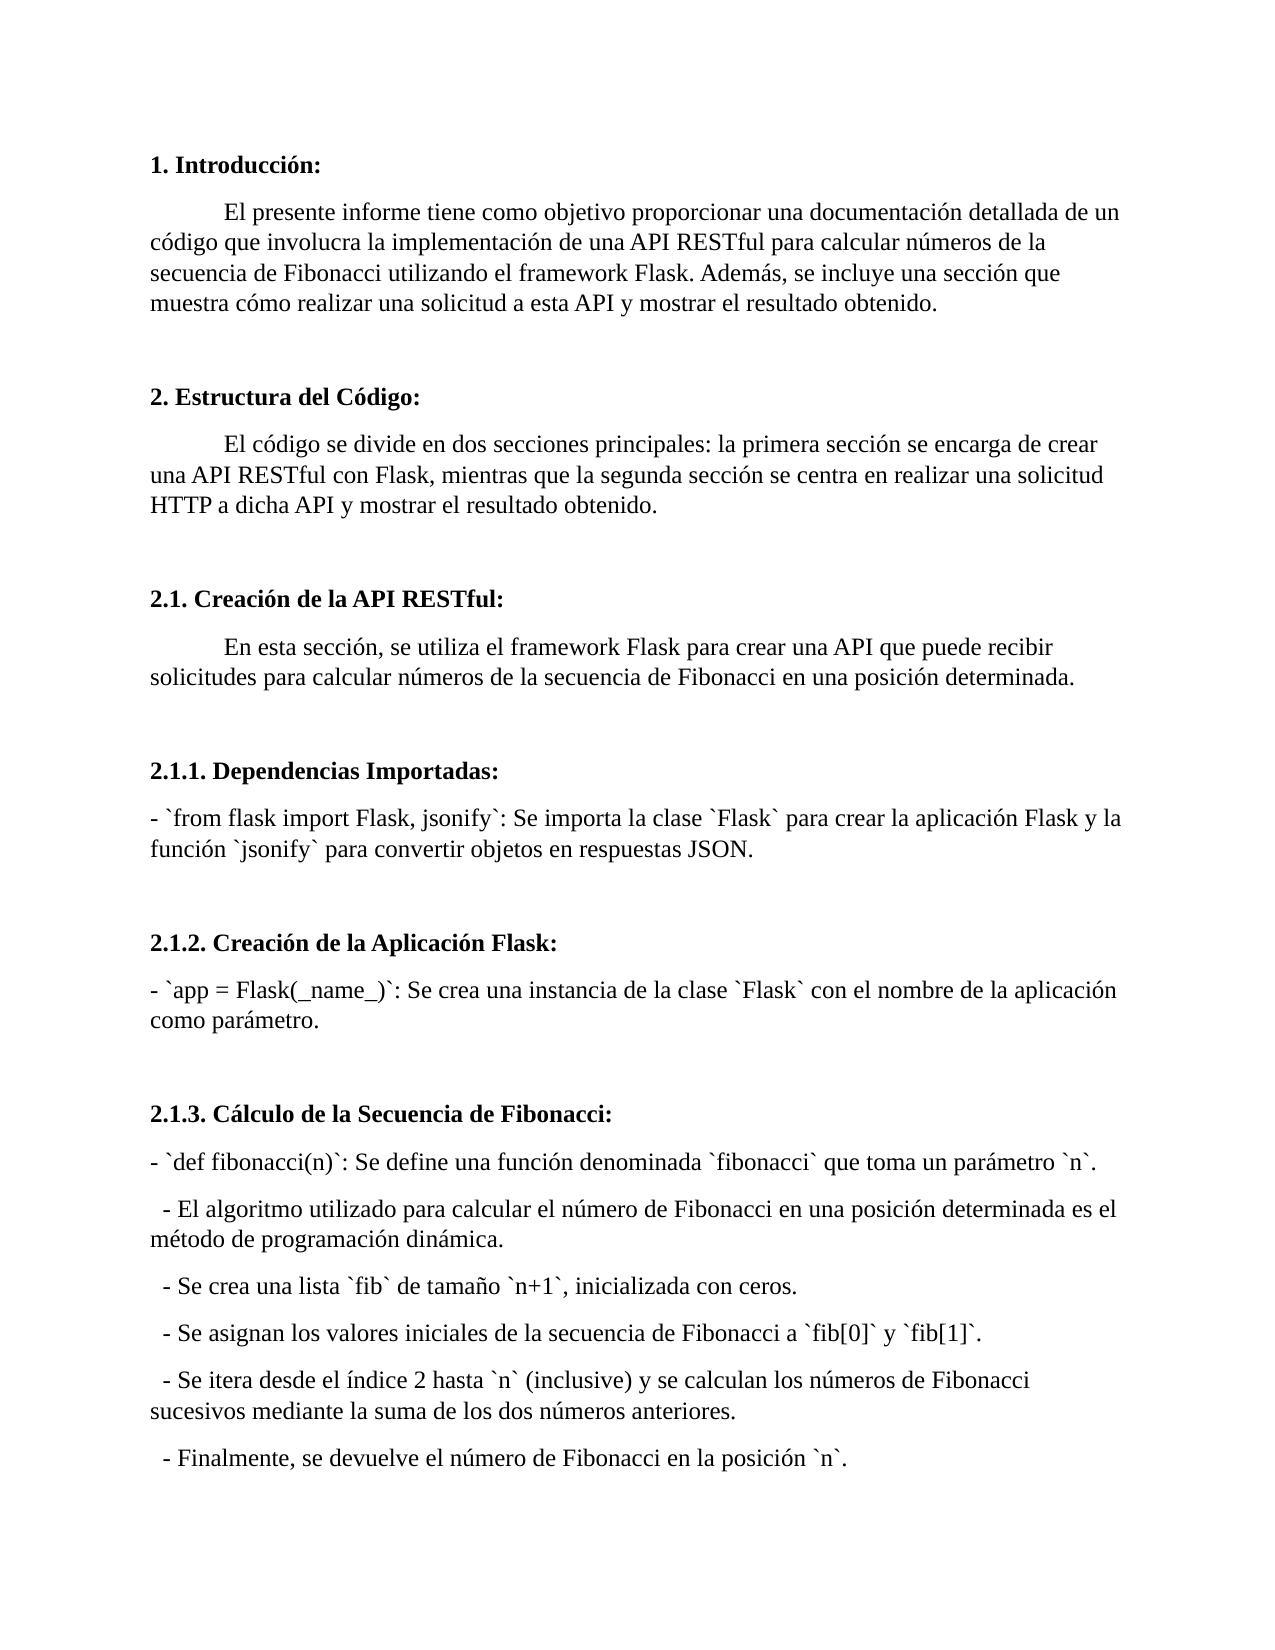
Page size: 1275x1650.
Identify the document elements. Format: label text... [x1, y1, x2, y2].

text - `from flask import Flask, jsonify`: Se importa la clase `Flask` para crear la aplicación Flask y la función `jsonify` para convertir objetos en respuestas JSON. [150, 803, 1125, 862]
text - El algoritmo utilizado para calcular el número de Fibonacci en una posición determinada es el método de programación dinámica. [150, 1194, 1125, 1253]
text 2. Estructura del Código: [150, 382, 1125, 411]
text - Se asignan los valores iniciales de la secuencia de Fibonacci a `fib[0]` y `fib[1]`. [150, 1318, 1125, 1347]
text - `app = Flask(_name_)`: Se crea una instancia de la clase `Flask` con el nombre de la aplicación como parámetro. [150, 975, 1125, 1034]
text 1. Introducción: [150, 150, 1125, 179]
text - Se itera desde el índice 2 hasta `n` (inclusive) y se calculan los números de Fibonacci sucesivos mediante la suma de los dos números anteriores. [150, 1365, 1125, 1424]
text 2.1.3. Cálculo de la Secuencia de Fibonacci: [150, 1099, 1125, 1128]
text 2.1.1. Dependencias Importadas: [150, 756, 1125, 785]
text - Se crea una lista `fib` de tamaño `n+1`, inicializada con ceros. [150, 1271, 1125, 1300]
text - `def fibonacci(n)`: Se define una función denominada `fibonacci` que toma un parámetro `n`. [150, 1147, 1125, 1175]
text El presente informe tiene como objetivo proporcionar una documentación detallada de un código que involucra la implementación de una API RESTful para calcular números de la secuencia de Fibonacci utilizando el framework Flask. Además, se incluye una sección que muestra cómo realizar una solicitud a esta API y mostrar el resultado obtenido. [150, 197, 1125, 317]
text - Finalmente, se devuelve el número de Fibonacci en la posición `n`. [150, 1443, 1125, 1472]
text El código se divide en dos secciones principales: la primera sección se encarga de crear una API RESTful con Flask, mientras que la segunda sección se centra en realizar una solicitud HTTP a dicha API y mostrar el resultado obtenido. [150, 429, 1125, 519]
text En esta sección, se utiliza el framework Flask para crear una API que puede recibir solicitudes para calcular números de la secuencia de Fibonacci en una posición determinada. [150, 632, 1125, 691]
text 2.1.2. Creación de la Aplicación Flask: [150, 928, 1125, 957]
text 2.1. Creación de la API RESTful: [150, 584, 1125, 613]
